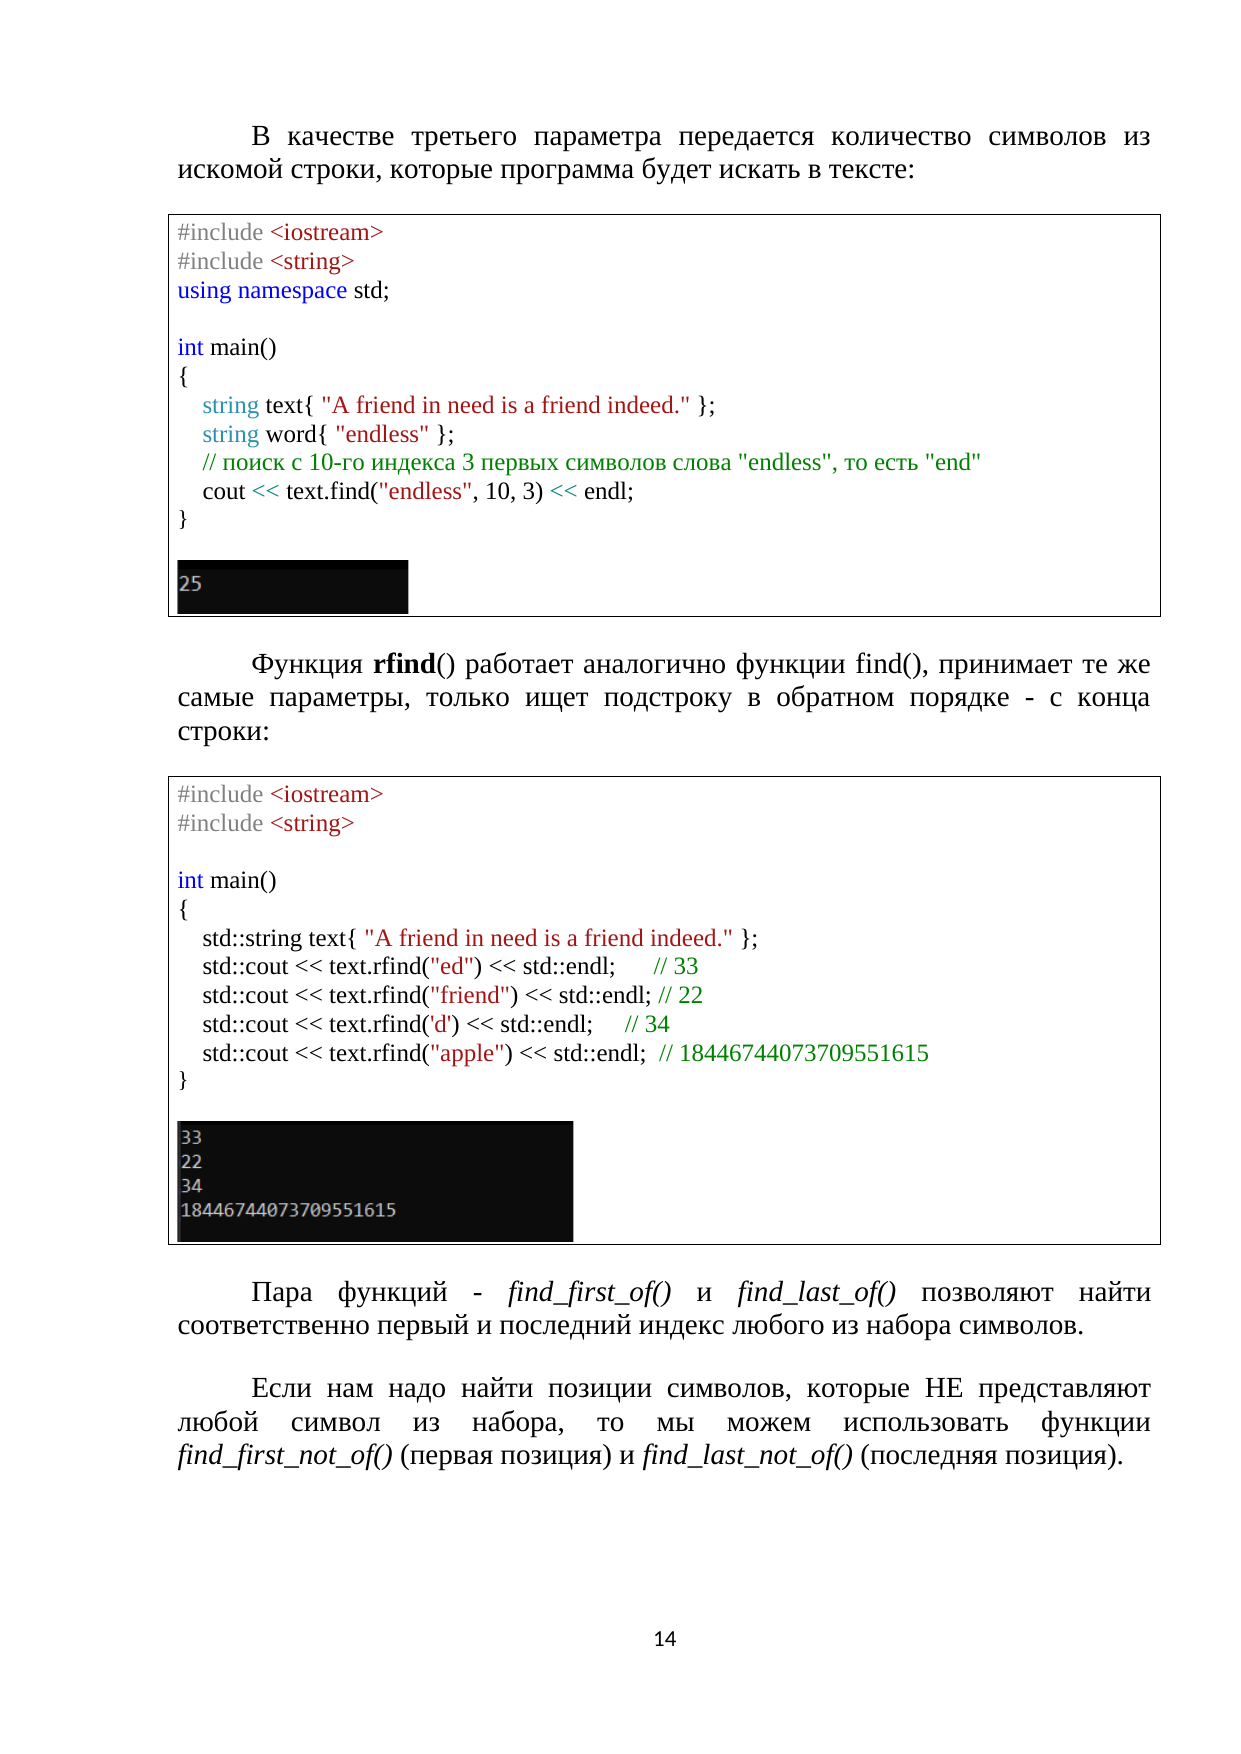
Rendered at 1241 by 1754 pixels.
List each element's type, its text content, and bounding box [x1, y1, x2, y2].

text using namespace std; [177, 275, 1152, 304]
text Функция rfind() работает аналогично функции find(), принимает те же самые параметры, только ищет подстроку в обратном порядке - с конца строки: [177, 646, 1152, 747]
text std::cout << text.rfind("apple") << std::endl; // 18446744073709551615 [177, 1038, 1152, 1066]
text cout << text.find("endless", 10, 3) << endl; [177, 476, 1152, 505]
text string word{ "endless" }; [177, 419, 1152, 447]
text #include <iostream> [169, 215, 1160, 246]
text Если нам надо найти позиции символов, которые НЕ представляют любой символ из набора, то мы можем использовать функции find_first_not_of() (первая позиция) и find_last_not_of() (последняя позиция). [177, 1370, 1152, 1471]
text string text{ "A friend in need is a friend indeed." }; [177, 390, 1152, 419]
text #include <string> [177, 808, 1152, 836]
picture [177, 560, 409, 614]
text int main() [177, 865, 1152, 894]
text #include <string> [177, 246, 1152, 275]
text // поиск с 10-го индекса 3 первых символов слова "endless", то есть "end" [177, 447, 1152, 476]
text } [177, 1066, 1152, 1093]
text int main() [177, 332, 1152, 361]
text } [177, 505, 1152, 531]
picture [177, 1121, 574, 1242]
text std::cout << text.rfind('d') << std::endl; // 34 [177, 1009, 1152, 1038]
text std::cout << text.rfind("friend") << std::endl; // 22 [177, 980, 1152, 1009]
text { [177, 894, 1152, 923]
text { [177, 361, 1152, 390]
text В качестве третьего параметра передается количество символов из искомой строки, которые программа будет искать в тексте: [177, 118, 1152, 185]
text std::cout << text.rfind("ed") << std::endl; // 33 [177, 951, 1152, 980]
text Пара функций - find_first_of() и find_last_of() позволяют найти соответственно первый и последний индекс любого из набора символов. [177, 1274, 1152, 1341]
text std::string text{ "A friend in need is a friend indeed." }; [177, 923, 1152, 951]
text #include <iostream> [169, 777, 1160, 808]
